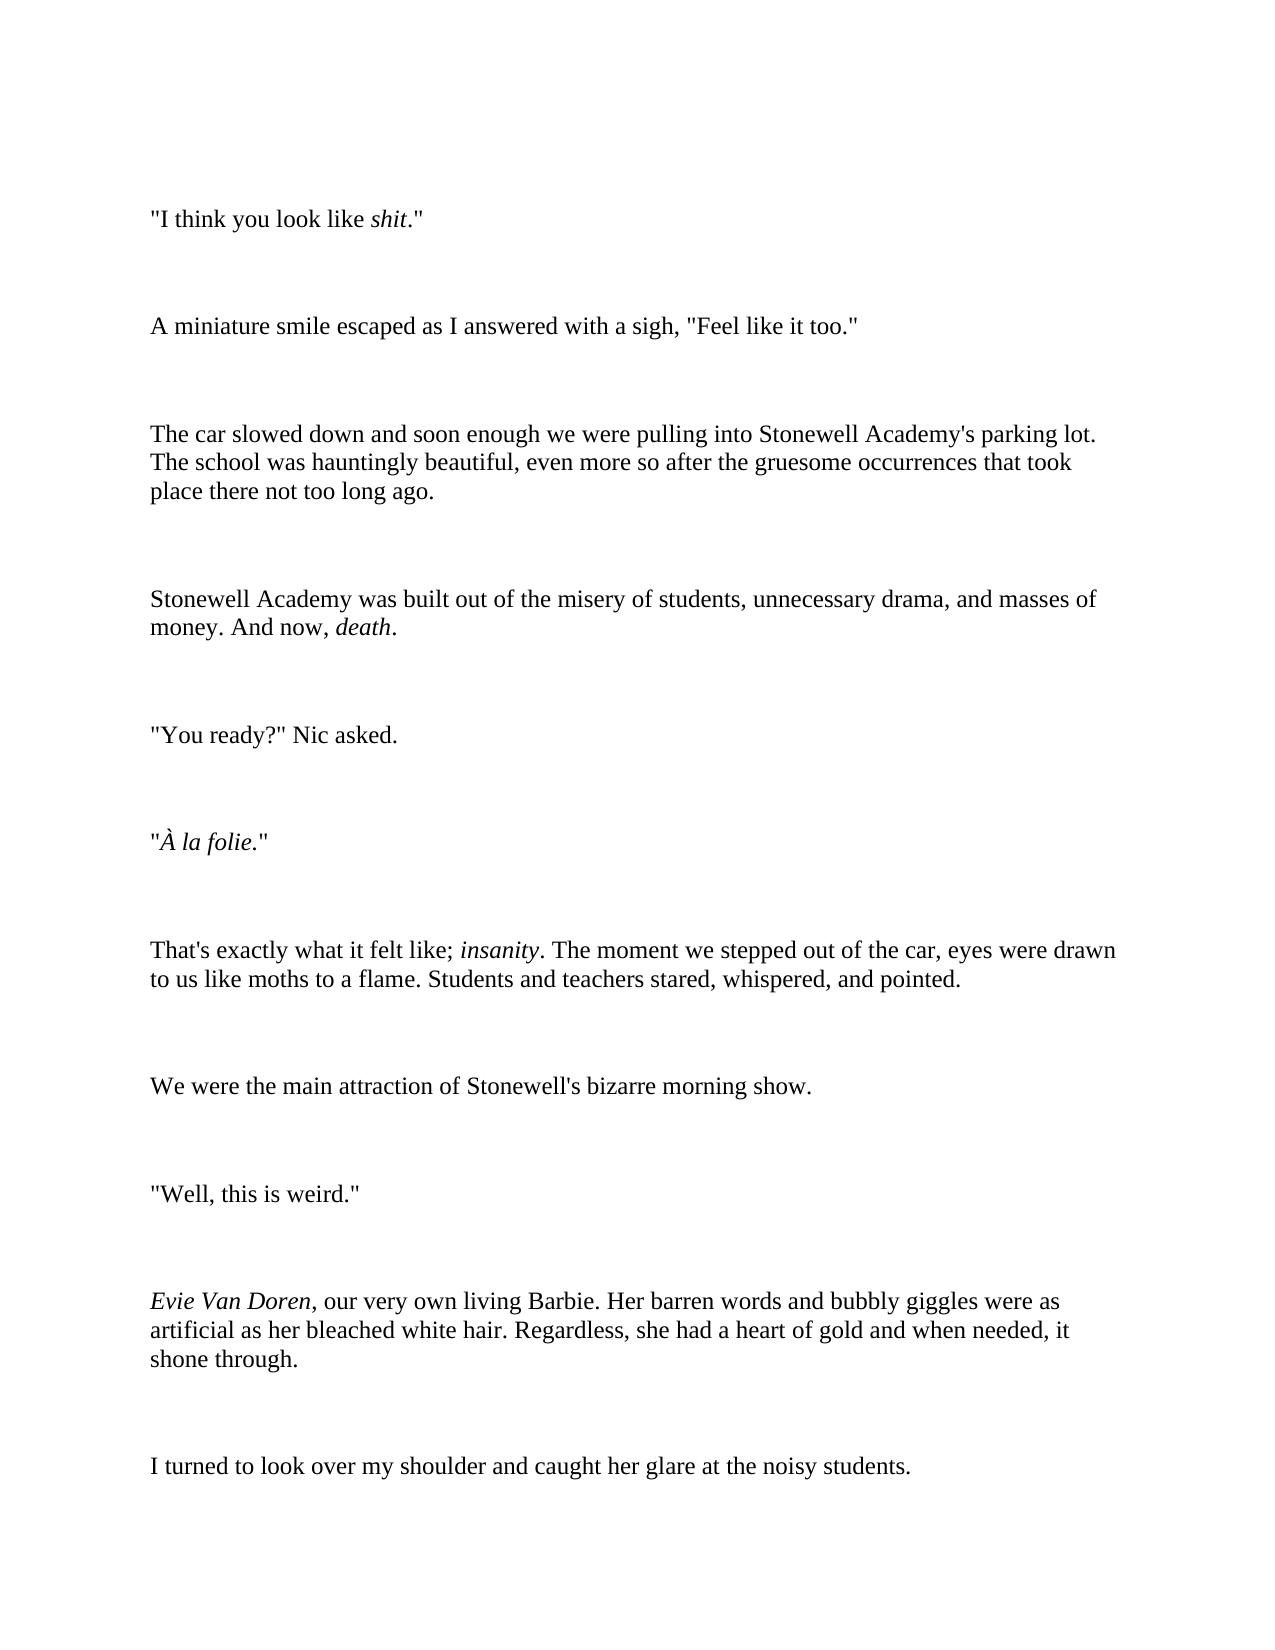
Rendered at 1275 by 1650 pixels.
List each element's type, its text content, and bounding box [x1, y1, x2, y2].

text "À la folie." [150, 827, 1125, 856]
text We were the main attraction of Stonewell's bizarre morning show. [150, 1071, 1125, 1100]
text "I think you look like shit." [150, 204, 1125, 232]
text A miniature smile escaped as I answered with a sigh, "Feel like it too." [150, 311, 1125, 340]
text "Well, this is weird." [150, 1179, 1125, 1207]
text Evie Van Doren, our very own living Barbie. Her barren words and bubbly giggles were as artificial as her bleached white hair. Regardless, she had a heart of gold and when needed, it shone through. [150, 1286, 1125, 1372]
text I turned to look over my shoulder and caught her glare at the noisy students. [150, 1451, 1125, 1480]
text "You ready?" Nic asked. [150, 720, 1125, 749]
text Stonewell Academy was built out of the misery of students, unnecessary drama, and masses of money. And now, death. [150, 584, 1125, 641]
text The car slowed down and soon enough we were pulling into Stonewell Academy's parking lot. The school was hauntingly beautiful, even more so after the gruesome occurrences that took place there not too long ago. [150, 419, 1125, 505]
text That's exactly what it felt like; insanity. The moment we stepped out of the car, eyes were drawn to us like moths to a flame. Students and teachers stared, whispered, and pointed. [150, 935, 1125, 992]
